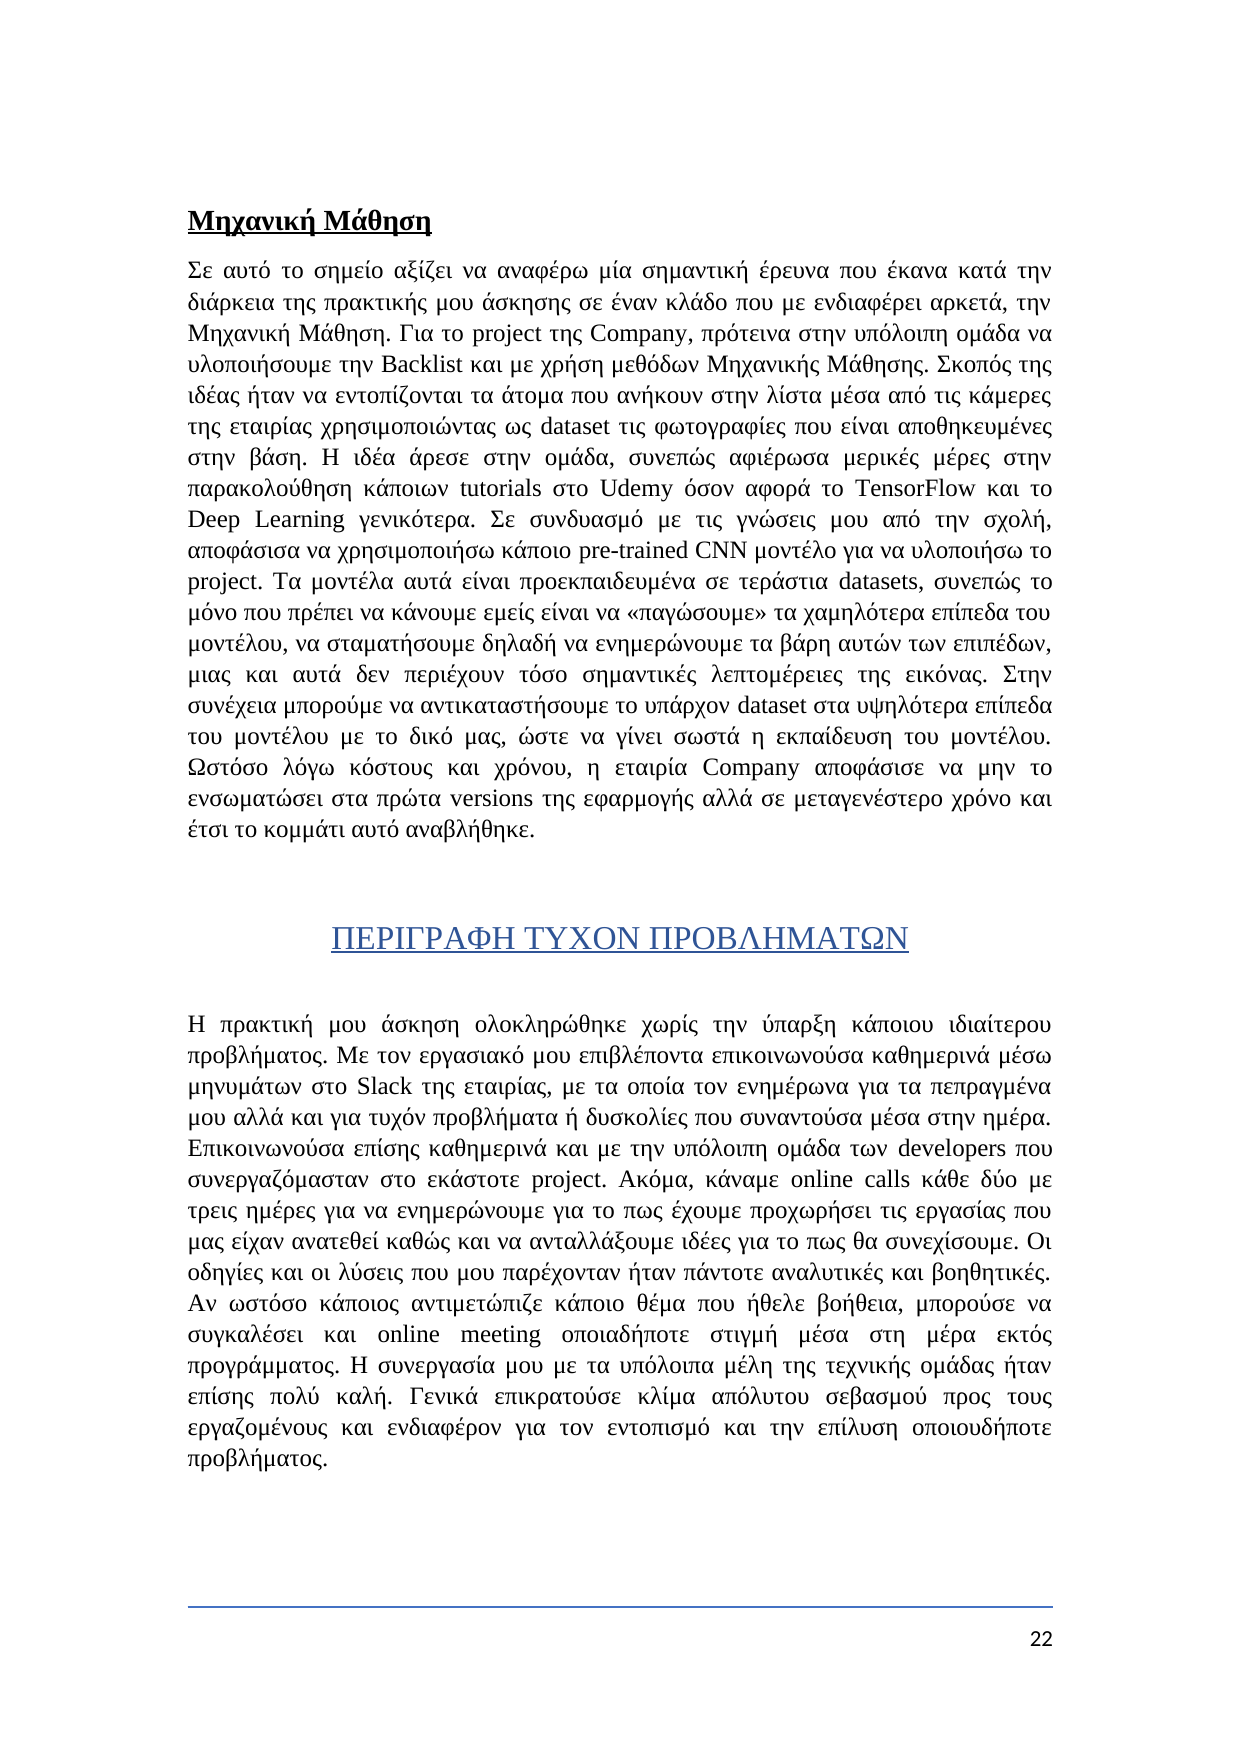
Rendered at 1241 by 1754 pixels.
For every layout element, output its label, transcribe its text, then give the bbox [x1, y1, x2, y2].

subtitle ΠΕΡΙΓΡΑΦΗ ΤΥΧΟΝ ΠΡΟΒΛΗΜΑΤΩΝ [187, 918, 1053, 1005]
text Μηχανική Μάθηση [187, 203, 1053, 236]
text Η πρακτική μου άσκηση ολοκληρώθηκε χωρίς την ύπαρξη κάποιου ιδιαίτερου προβλήματος. Με τον εργασιακό μου επιβλέποντα επικοινωνούσα καθημερινά μέσω μηνυμάτων στο Slack της εταιρίας, με τα οποία τον ενημέρωνα για τα πεπραγμένα μου αλλά και για τυχόν προβλήματα ή δυσκολίες που συναντούσα μέσα στην ημέρα. Επικοινωνούσα επίσης καθημερινά και με την υπόλοιπη ομάδα των developers που συνεργαζόμασταν στο εκάστοτε project. Ακόμα, κάναμε online calls κάθε δύο με τρεις ημέρες για να ενημερώνουμε για το πως έχουμε προχωρήσει τις εργασίας που μας είχαν ανατεθεί καθώς και να ανταλλάξουμε ιδέες για το πως θα συνεχίσουμε. Οι οδηγίες και οι λύσεις που μου παρέχονταν ήταν πάντοτε αναλυτικές και βοηθητικές. Αν ωστόσο κάποιος αντιμετώπιζε κάποιο θέμα που ήθελε βοήθεια, μπορούσε να συγκαλέσει και online meeting οποιαδήποτε στιγμή μέσα στη μέρα εκτός προγράμματος. Η συνεργασία μου με τα υπόλοιπα μέλη της τεχνικής ομάδας ήταν επίσης πολύ καλή. Γενικά επικρατούσε κλίμα απόλυτου σεβασμού προς τους εργαζομένους και ενδιαφέρον για τον εντοπισμό και την επίλυση οποιουδήποτε προβλήματος. [187, 1009, 1053, 1472]
text Σε αυτό το σημείο αξίζει να αναφέρω μία σημαντική έρευνα που έκανα κατά την διάρκεια της πρακτικής μου άσκησης σε έναν κλάδο που με ενδιαφέρει αρκετά, την Μηχανική Μάθηση. Για το project της Company, πρότεινα στην υπόλοιπη ομάδα να υλοποιήσουμε την Backlist και με χρήση μεθόδων Μηχανικής Μάθησης. Σκοπός της ιδέας ήταν να εντοπίζονται τα άτομα που ανήκουν στην λίστα μέσα από τις κάμερες της εταιρίας χρησιμοποιώντας ως dataset τις φωτογραφίες που είναι αποθηκευμένες στην βάση. Η ιδέα άρεσε στην ομάδα, συνεπώς αφιέρωσα μερικές μέρες στην παρακολούθηση κάποιων tutorials στο Udemy όσον αφορά το TensorFlow και το Deep Learning γενικότερα. Σε συνδυασμό με τις γνώσεις μου από την σχολή, αποφάσισα να χρησιμοποιήσω κάποιο pre-trained CNN μοντέλο για να υλοποιήσω το project. Τα μοντέλα αυτά είναι προεκπαιδευμένα σε τεράστια datasets, συνεπώς το μόνο που πρέπει να κάνουμε εμείς είναι να «παγώσουμε» τα χαμηλότερα επίπεδα του μοντέλου, να σταματήσουμε δηλαδή να ενημερώνουμε τα βάρη αυτών των επιπέδων, μιας και αυτά δεν περιέχουν τόσο σημαντικές λεπτομέρειες της εικόνας. Στην συνέχεια μπορούμε να αντικαταστήσουμε το υπάρχον dataset στα υψηλότερα επίπεδα του μοντέλου με το δικό μας, ώστε να γίνει σωστά η εκπαίδευση του μοντέλου. Ωστόσο λόγω κόστους και χρόνου, η εταιρία Company αποφάσισε να μην το ενσωματώσει στα πρώτα versions της εφαρμογής αλλά σε μεταγενέστερο χρόνο και έτσι το κομμάτι αυτό αναβλήθηκε. [187, 256, 1053, 843]
